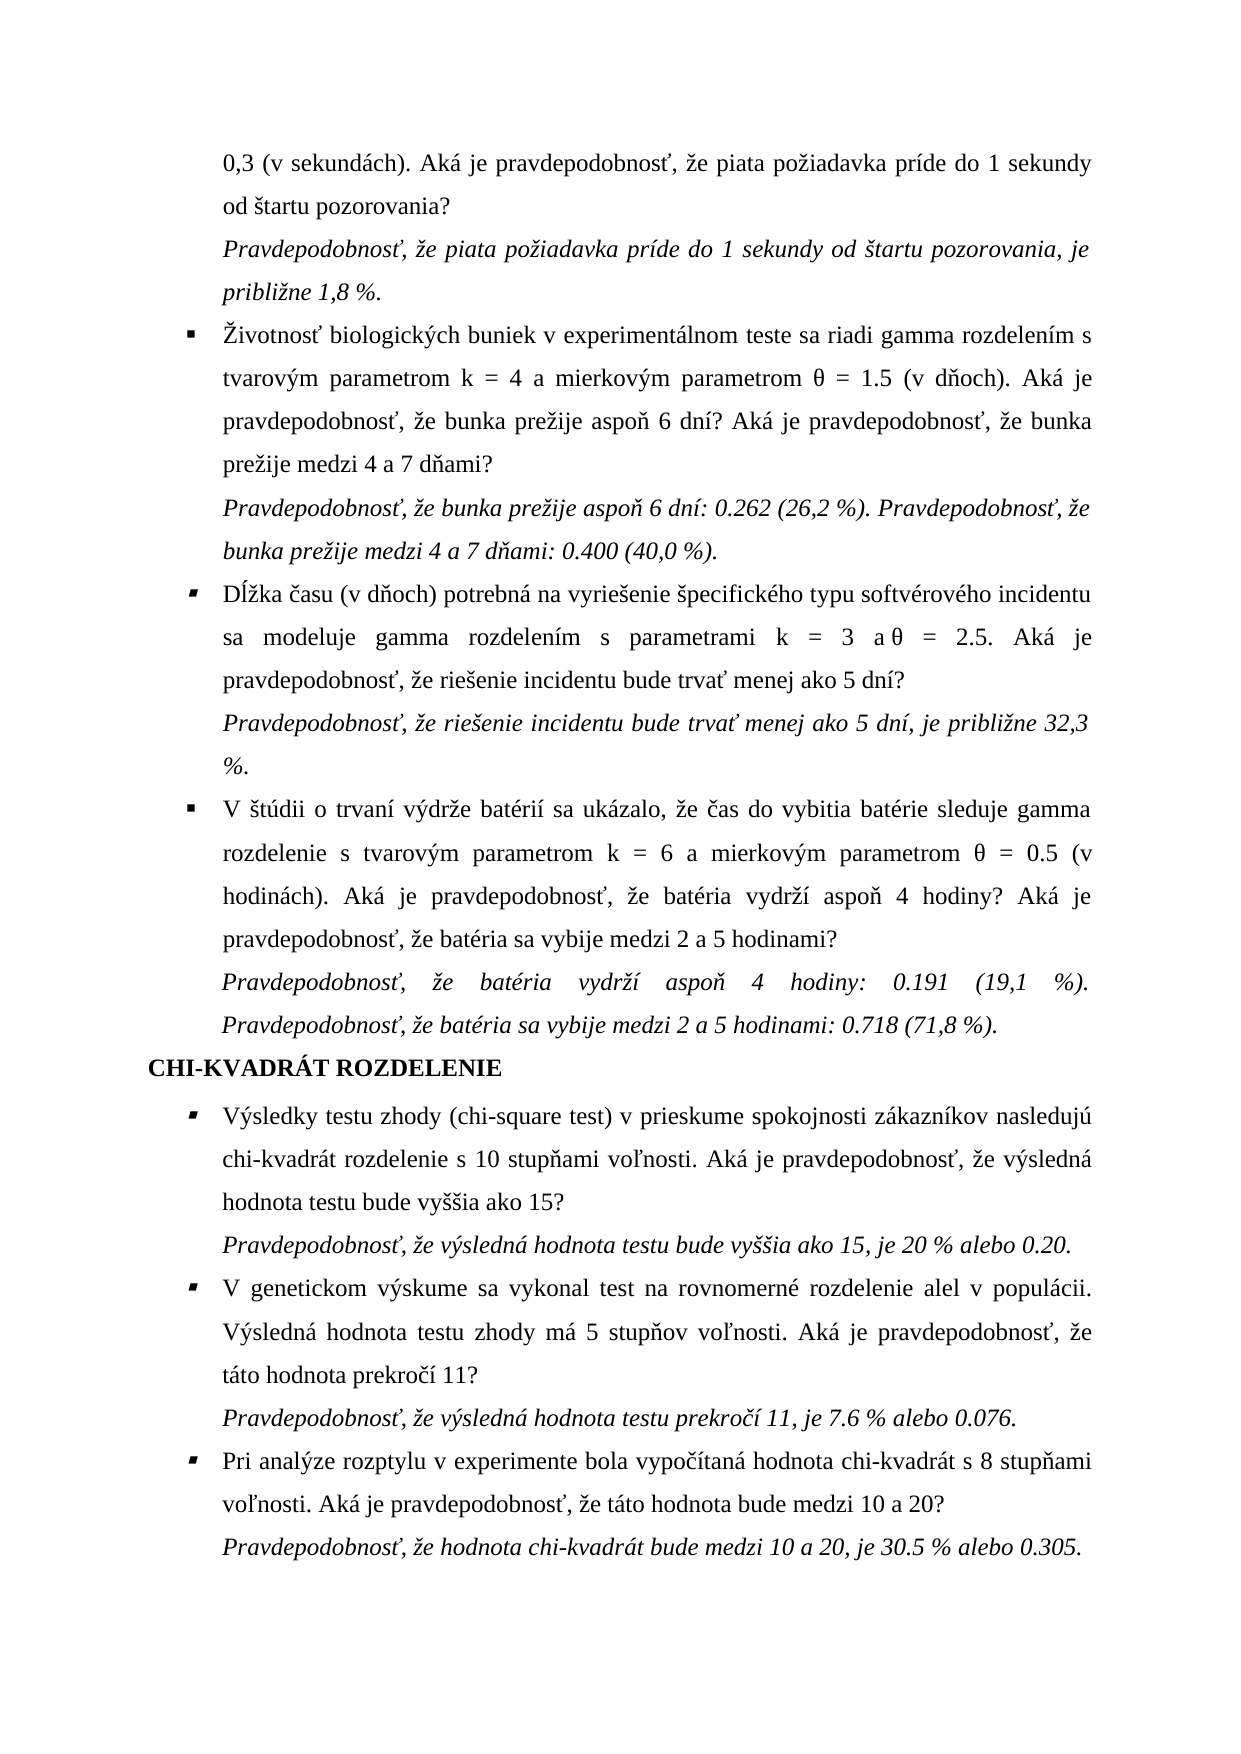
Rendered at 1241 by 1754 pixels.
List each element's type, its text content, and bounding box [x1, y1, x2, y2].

list Pravdepodobnosť, že bunka prežije aspoň 6 dní: 0.262 (26,2 %). Pravdepodobnosť, že bunka prežije medzi 4 a 7 dňami: 0.400 (40,0 %). [223, 493, 1093, 564]
text Pravdepodobnosť, že výsledná hodnota testu prekročí 11, je 7.6 % alebo 0.076. [222, 1403, 1093, 1432]
list V genetickom výskume sa vykonal test na rovnomerné rozdelenie alel v populácii. Výsledná hodnota testu zhody má 5 stupňov voľnosti. Aká je pravdepodobnosť, že táto hodnota prekročí 11? [185, 1273, 1093, 1388]
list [185, 148, 1093, 219]
list Pravdepodobnosť, že riešenie incidentu bude trvať menej ako 5 dní, je približne 32,3 %. [223, 708, 1093, 780]
list Pravdepodobnosť, že piata požiadavka príde do 1 sekundy od štartu pozorovania, je približne 1,8 %. [223, 234, 1093, 306]
list V štúdii o trvaní výdrže batérií sa ukázalo, že čas do vybitia batérie sleduje gamma rozdelenie s tvarovým parametrom k = 6 a mierkovým parametrom θ = 0.5 (v hodinách). Aká je pravdepodobnosť, že batéria vydrží aspoň 4 hodiny? Aká je pravdepodobnosť, že batéria sa vybije medzi 2 a 5 hodinami? [185, 794, 1093, 953]
text Pravdepodobnosť, že výsledná hodnota testu bude vyššia ako 15, je 20 % alebo 0.20. [222, 1230, 1093, 1259]
list Životnosť biologických buniek v experimentálnom teste sa riadi gamma rozdelením s tvarovým parametrom k = 4 a mierkovým parametrom θ = 1.5 (v dňoch). Aká je pravdepodobnosť, že bunka prežije aspoň 6 dní? Aká je pravdepodobnosť, že bunka prežije medzi 4 a 7 dňami? [185, 320, 1093, 478]
text Pravdepodobnosť, že hodnota chi-kvadrát bude medzi 10 a 20, je 30.5 % alebo 0.305. [222, 1532, 1093, 1561]
list Pri analýze rozptylu v experimente bola vypočítaná hodnota chi-kvadrát s 8 stupňami voľnosti. Aká je pravdepodobnosť, že táto hodnota bude medzi 10 a 20? [185, 1446, 1093, 1518]
subtitle CHI-KVADRÁT ROZDELENIE [148, 1053, 1093, 1082]
list Dĺžka času (v dňoch) potrebná na vyriešenie špecifického typu softvérového incidentu sa modeluje gamma rozdelením s parametrami k = 3 a θ = 2.5. Aká je pravdepodobnosť, že riešenie incidentu bude trvať menej ako 5 dní? [185, 579, 1093, 694]
list Výsledky testu zhody (chi-square test) v prieskume spokojnosti zákazníkov nasledujú chi-kvadrát rozdelenie s 10 stupňami voľnosti. Aká je pravdepodobnosť, že výsledná hodnota testu bude vyššia ako 15? [185, 1101, 1093, 1216]
text Pravdepodobnosť, že batéria vydrží aspoň 4 hodiny: 0.191 (19,1 %). Pravdepodobnosť, že batéria sa vybije medzi 2 a 5 hodinami: 0.718 (71,8 %). [221, 967, 1093, 1039]
